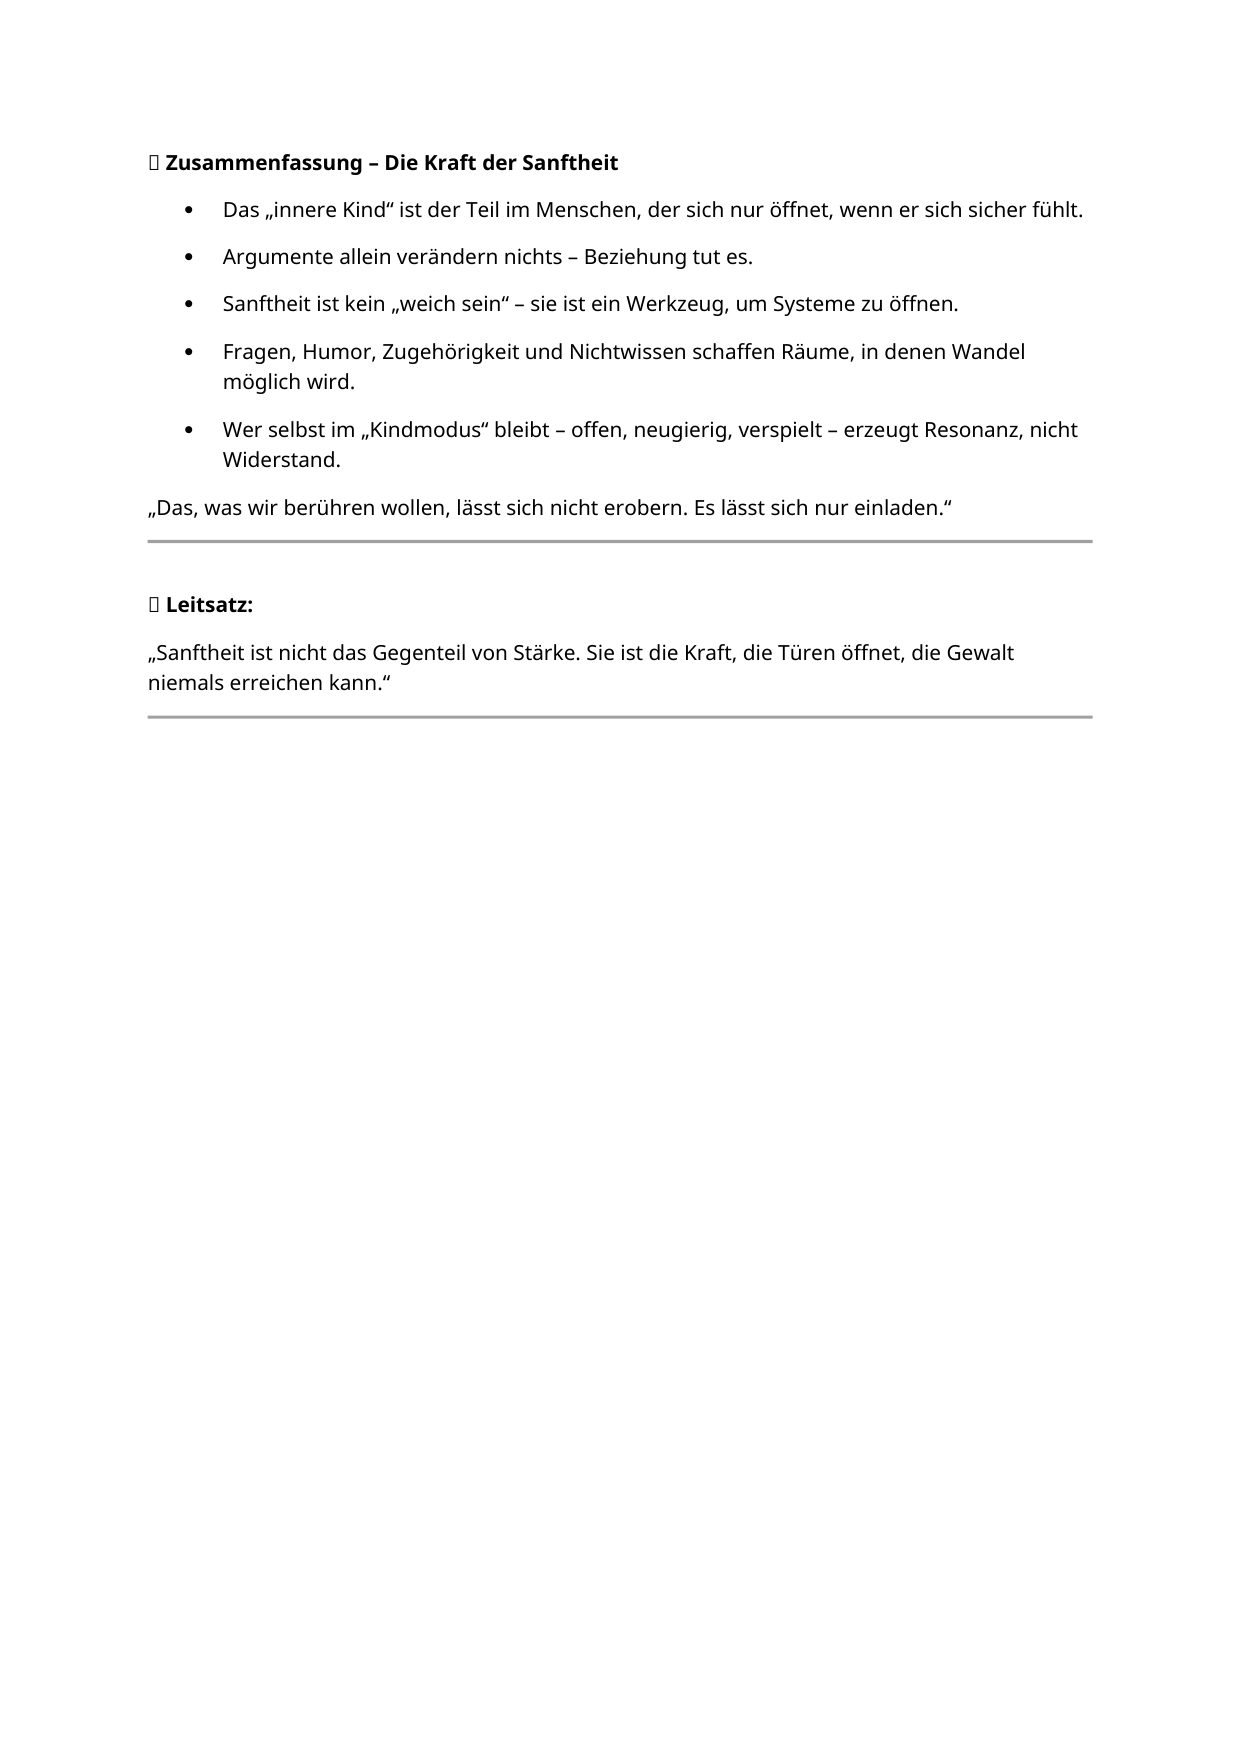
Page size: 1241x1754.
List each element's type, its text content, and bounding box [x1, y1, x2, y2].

list Das „innere Kind“ ist der Teil im Menschen, der sich nur öffnet, wenn er sich sicher fühlt. [185, 195, 1093, 223]
list Fragen, Humor, Zugehörigkeit und Nichtwissen schaffen Räume, in denen Wandel möglich wird. [185, 337, 1093, 396]
text „Sanftheit ist nicht das Gegenteil von Stärke. Sie ist die Kraft, die Türen öffnet, die Gewalt niemals erreichen kann.“ [148, 638, 1093, 697]
list Sanftheit ist kein „weich sein“ – sie ist ein Werkzeug, um Systeme zu öffnen. [185, 289, 1093, 318]
list Wer selbst im „Kindmodus“ bleibt – offen, neugierig, verspielt – erzeugt Resonanz, nicht Widerstand. [185, 415, 1093, 474]
list Argumente allein verändern nichts – Beziehung tut es. [185, 242, 1093, 271]
text ✨ Zusammenfassung – Die Kraft der Sanftheit [148, 148, 1093, 176]
text 💭 Leitsatz: [148, 590, 1093, 619]
text „Das, was wir berühren wollen, lässt sich nicht erobern. Es lässt sich nur einladen.“ [148, 493, 1093, 521]
